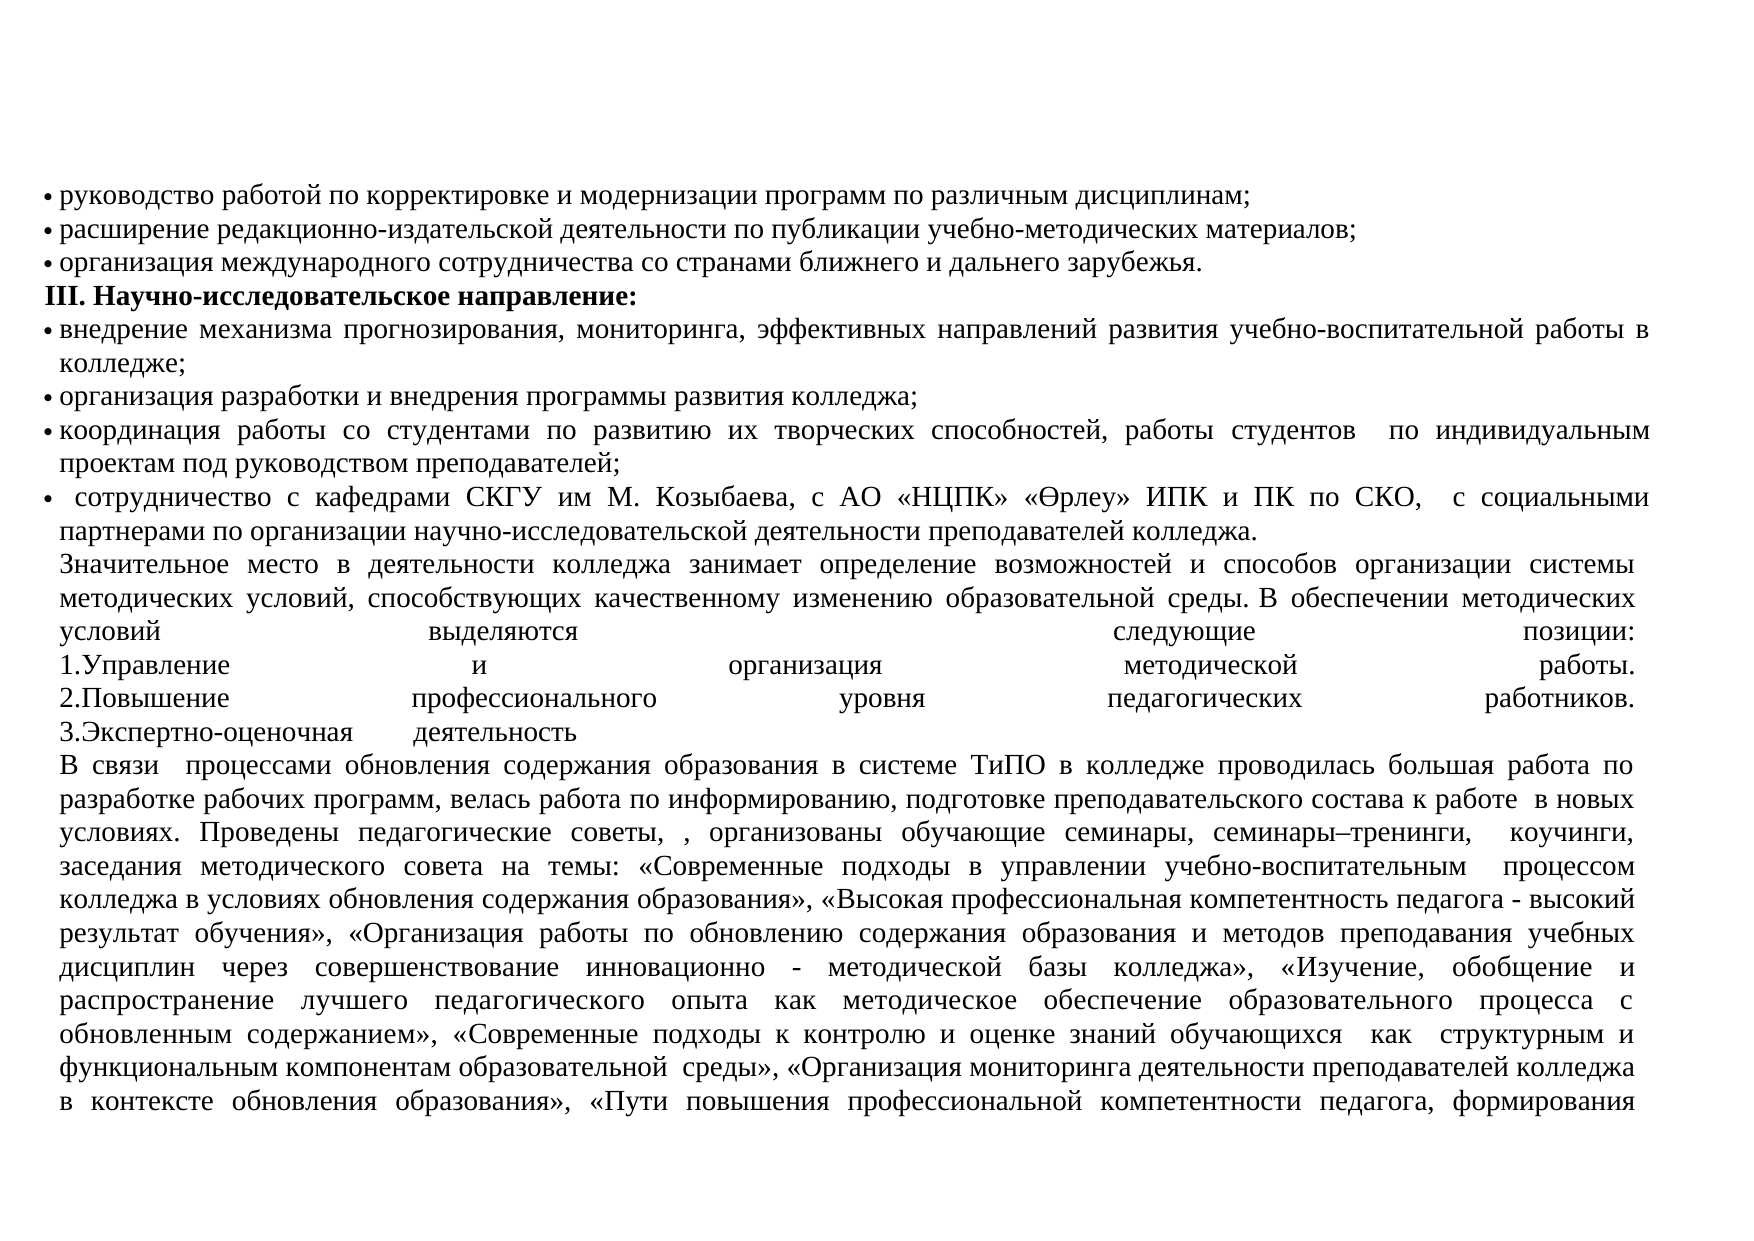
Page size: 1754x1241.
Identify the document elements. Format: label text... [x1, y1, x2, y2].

list расширение редакционно-издательской деятельности по публикации учебно-методических материалов; [44, 211, 1651, 244]
list внедрение механизма прогнозирования, мониторинга, эффективных направлений развития учебно-воспитательной работы в колледже; [44, 311, 1651, 378]
list координация работы со студентами по развитию их творческих способностей, работы студентов по индивидуальным проектам под руководством преподавателей; [44, 412, 1651, 479]
list организация международного сотрудничества со странами ближнего и дальнего зарубежья. [44, 244, 1651, 278]
text Значительное место в деятельности колледжа занимает определение возможностей и способов организации системы методических условий, способствующих качественному изменению образовательной среды. В обеспечении методических условий выделяются следующие позиции: 1.Управление и организация методической работы. 2.Повышение профессионального уровня педагогических работников. 3.Экспертно-оценочная деятельность [59, 546, 1636, 747]
list руководство работой по корректировке и модернизации программ по различным дисциплинам; [44, 177, 1651, 211]
list организация разработки и внедрения программы развития колледжа; [44, 378, 1651, 412]
list сотрудничество с кафедрами СКГУ им М. Козыбаева, с АО «НЦПК» «Өрлеу» ИПК и ПК по СКО, с социальными партнерами по организации научно-исследовательской деятельности преподавателей колледжа. [44, 479, 1651, 546]
text III. Научно-исследовательское направление: [44, 278, 1651, 311]
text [59, 747, 1636, 1116]
